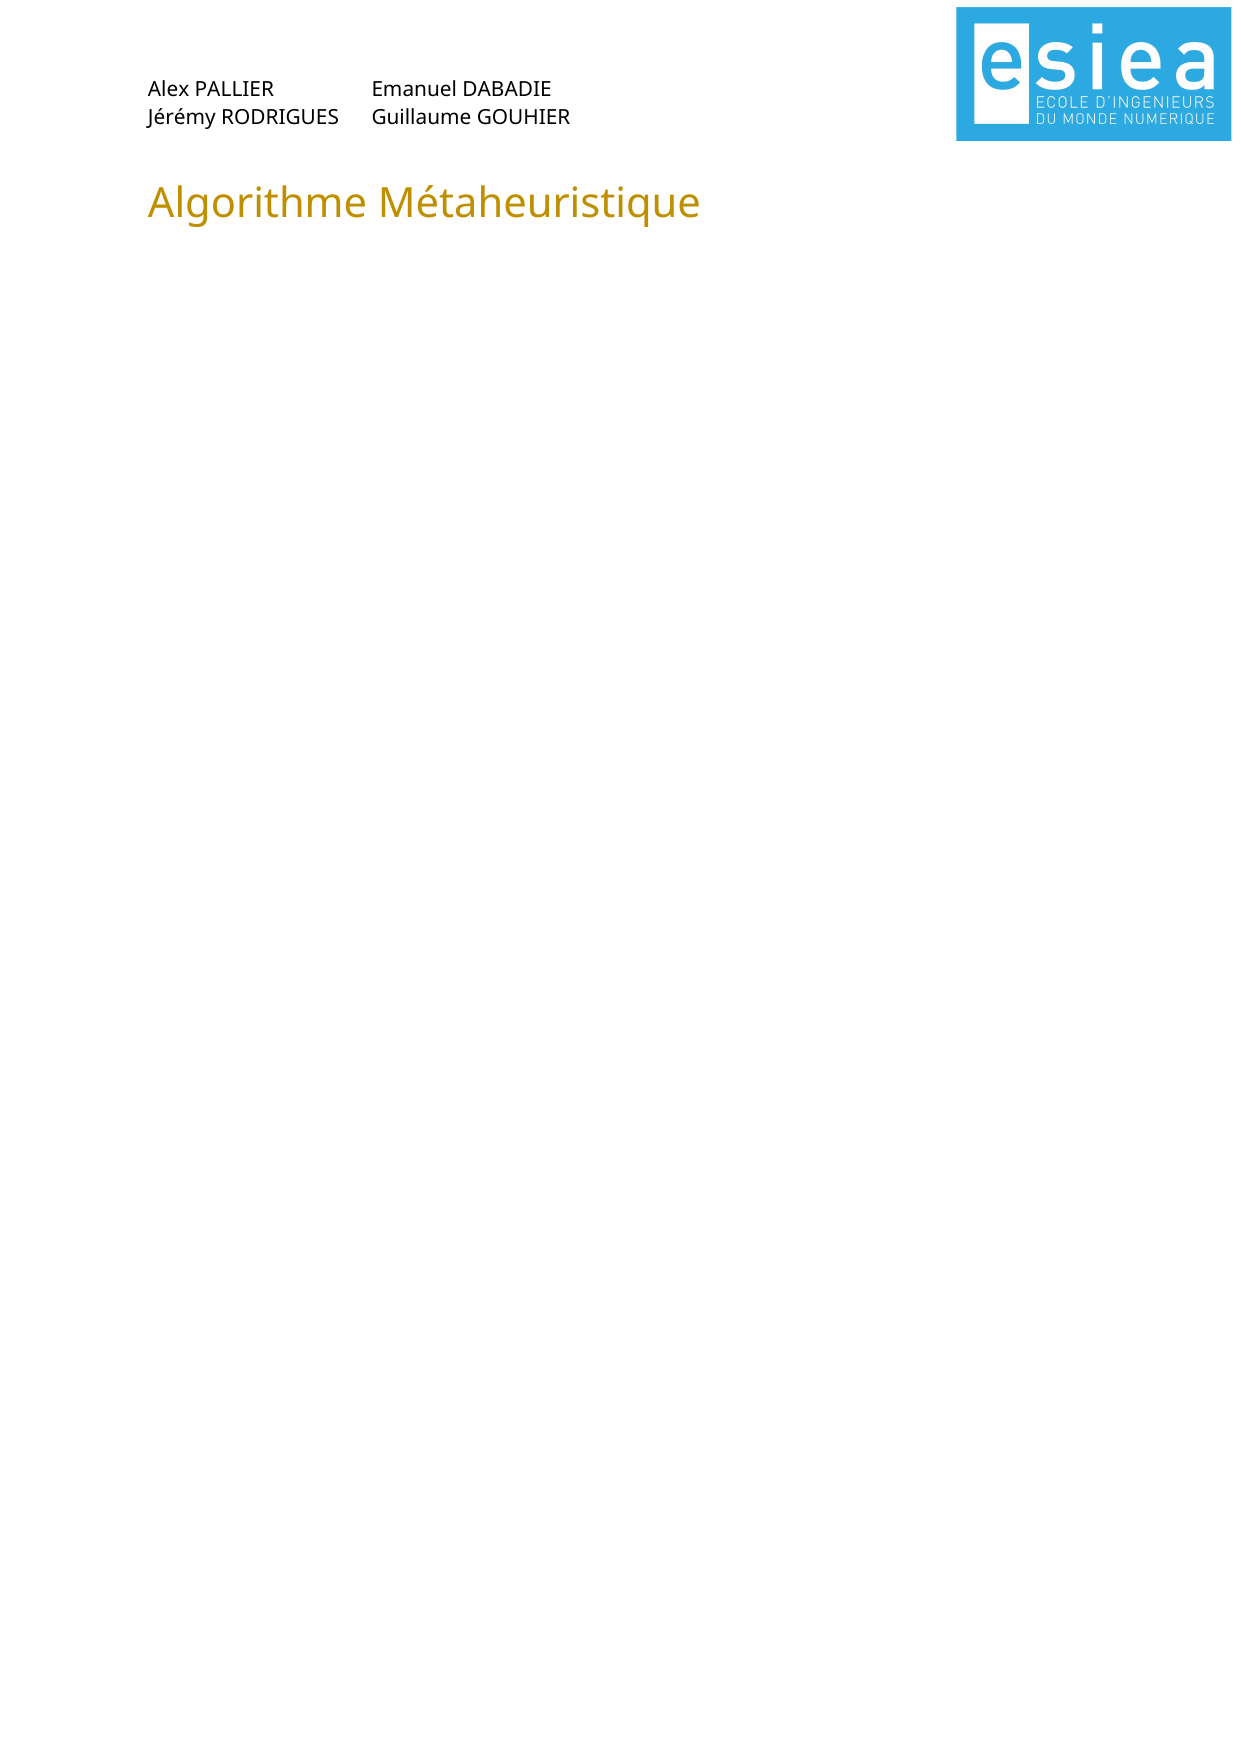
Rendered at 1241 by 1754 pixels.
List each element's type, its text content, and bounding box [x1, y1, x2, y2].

picture [956, 7, 1232, 141]
subtitle Algorithme Métaheuristique [148, 173, 1093, 229]
